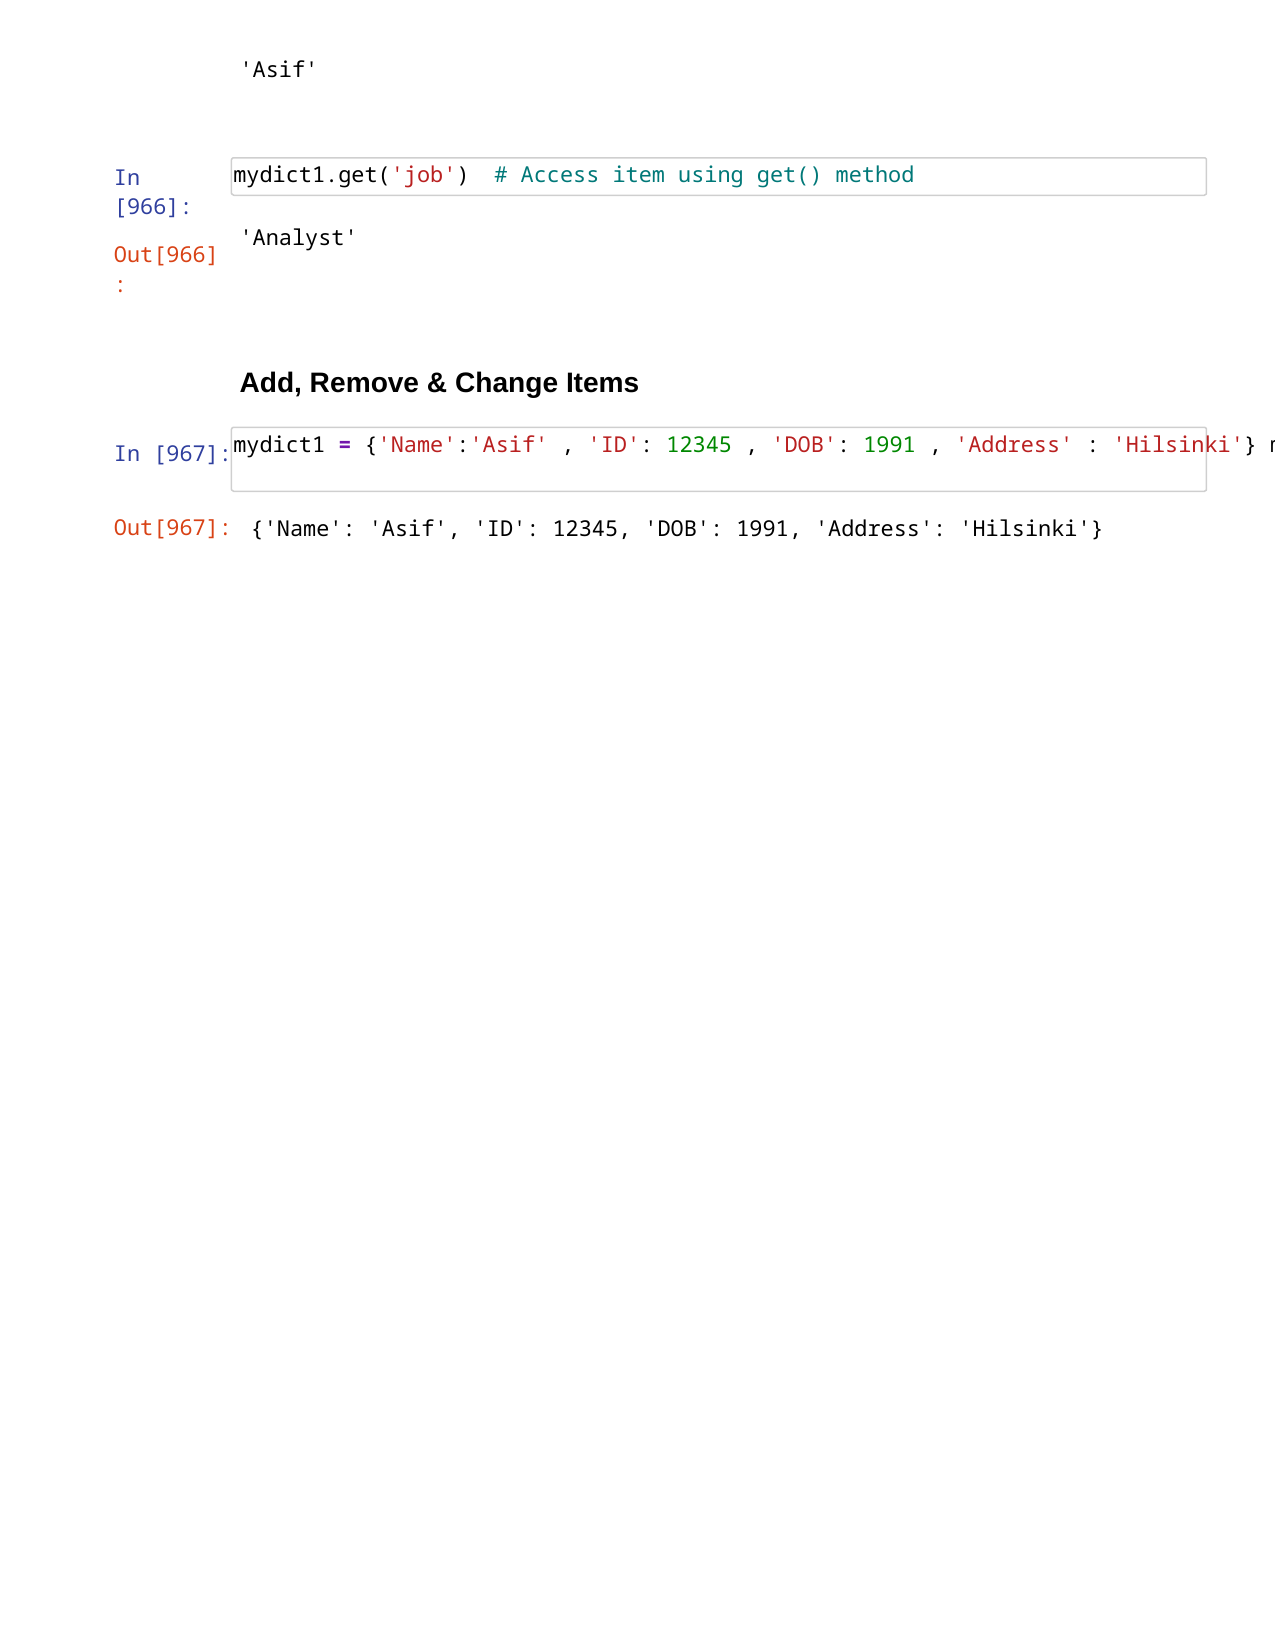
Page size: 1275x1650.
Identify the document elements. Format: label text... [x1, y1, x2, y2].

text Out[967]: {'Name': 'Asif', 'ID': 12345, 'DOB': 1991, 'Address': 'Hilsinki'} [114, 512, 1219, 543]
text In [966]: [114, 162, 222, 221]
text 'Analyst' [239, 222, 1219, 252]
text Out[966]: [114, 239, 222, 299]
text 'Asif' [239, 54, 1219, 84]
text In [967]: [114, 438, 1219, 467]
subtitle Add, Remove & Change Items [239, 366, 1219, 398]
